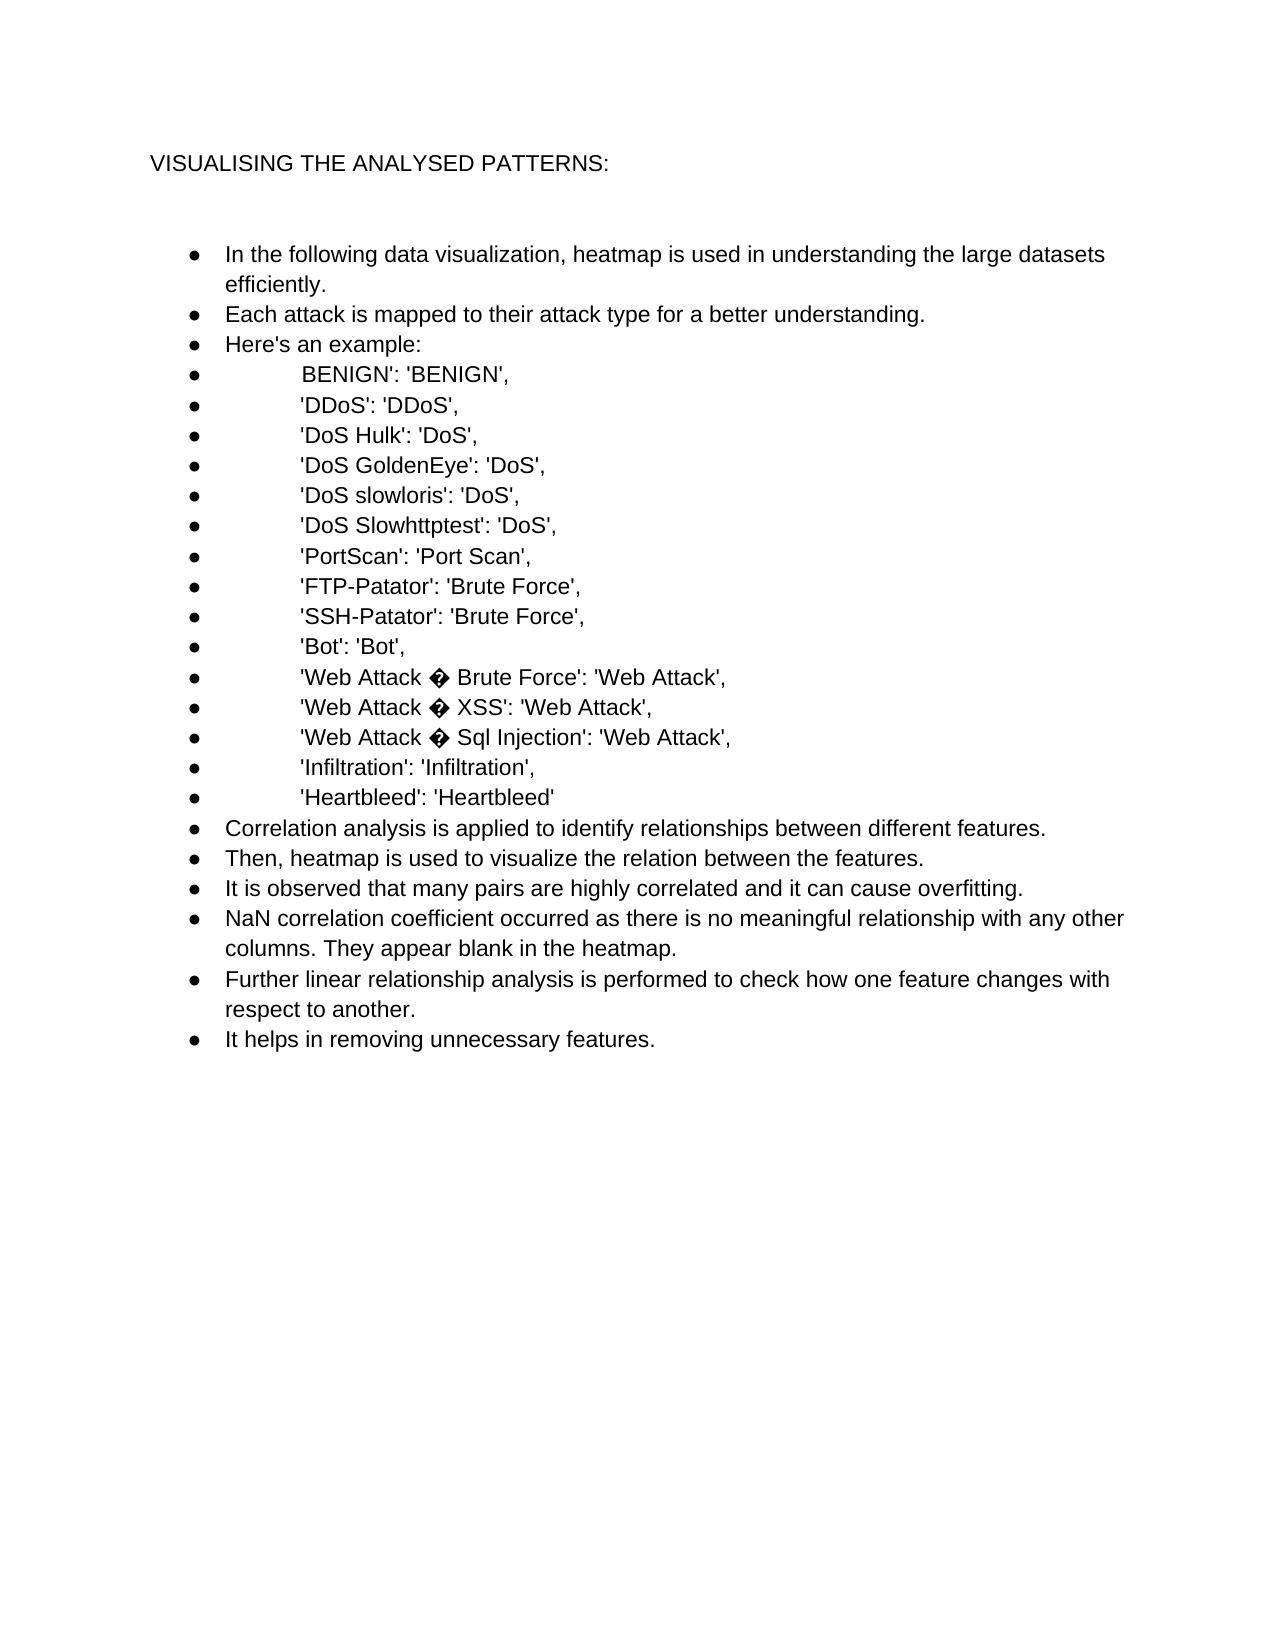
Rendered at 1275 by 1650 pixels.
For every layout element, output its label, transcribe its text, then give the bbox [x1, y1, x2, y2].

list 'DoS Slowhttptest': 'DoS', [187, 512, 1125, 539]
list 'Infiltration': 'Infiltration', [187, 754, 1125, 781]
list It is observed that many pairs are highly correlated and it can cause overfitting. [187, 875, 1125, 901]
list 'FTP-Patator': 'Brute Force', [187, 573, 1125, 599]
list 'DDoS': 'DDoS', [187, 392, 1125, 418]
list Correlation analysis is applied to identify relationships between different features. [187, 814, 1125, 841]
list Each attack is mapped to their attack type for a better understanding. [187, 301, 1125, 327]
list 'Bot': 'Bot', [187, 633, 1125, 660]
list BENIGN': 'BENIGN', [187, 361, 1125, 388]
list Further linear relationship analysis is performed to check how one feature changes with respect to another. [187, 966, 1125, 1022]
list 'DoS Hulk': 'DoS', [187, 422, 1125, 448]
list 'PortScan': 'Port Scan', [187, 543, 1125, 569]
list NaN correlation coefficient occurred as there is no meaningful relationship with any other columns. They appear blank in the heatmap. [187, 905, 1125, 962]
list Then, heatmap is used to visualize the relation between the features. [187, 845, 1125, 871]
list 'SSH-Patator': 'Brute Force', [187, 603, 1125, 629]
list 'Web Attack � XSS': 'Web Attack', [187, 694, 1125, 720]
list It helps in removing unnecessary features. [187, 1026, 1125, 1052]
text VISUALISING THE ANALYSED PATTERNS: [150, 150, 1125, 176]
list 'Web Attack � Sql Injection': 'Web Attack', [187, 724, 1125, 750]
list 'Heartbleed': 'Heartbleed' [187, 784, 1125, 811]
list In the following data visualization, heatmap is used in understanding the large datasets efficiently. [187, 241, 1125, 297]
list 'DoS slowloris': 'DoS', [187, 482, 1125, 509]
list 'Web Attack � Brute Force': 'Web Attack', [187, 663, 1125, 690]
list Here's an example: [187, 331, 1125, 358]
list 'DoS GoldenEye': 'DoS', [187, 452, 1125, 478]
